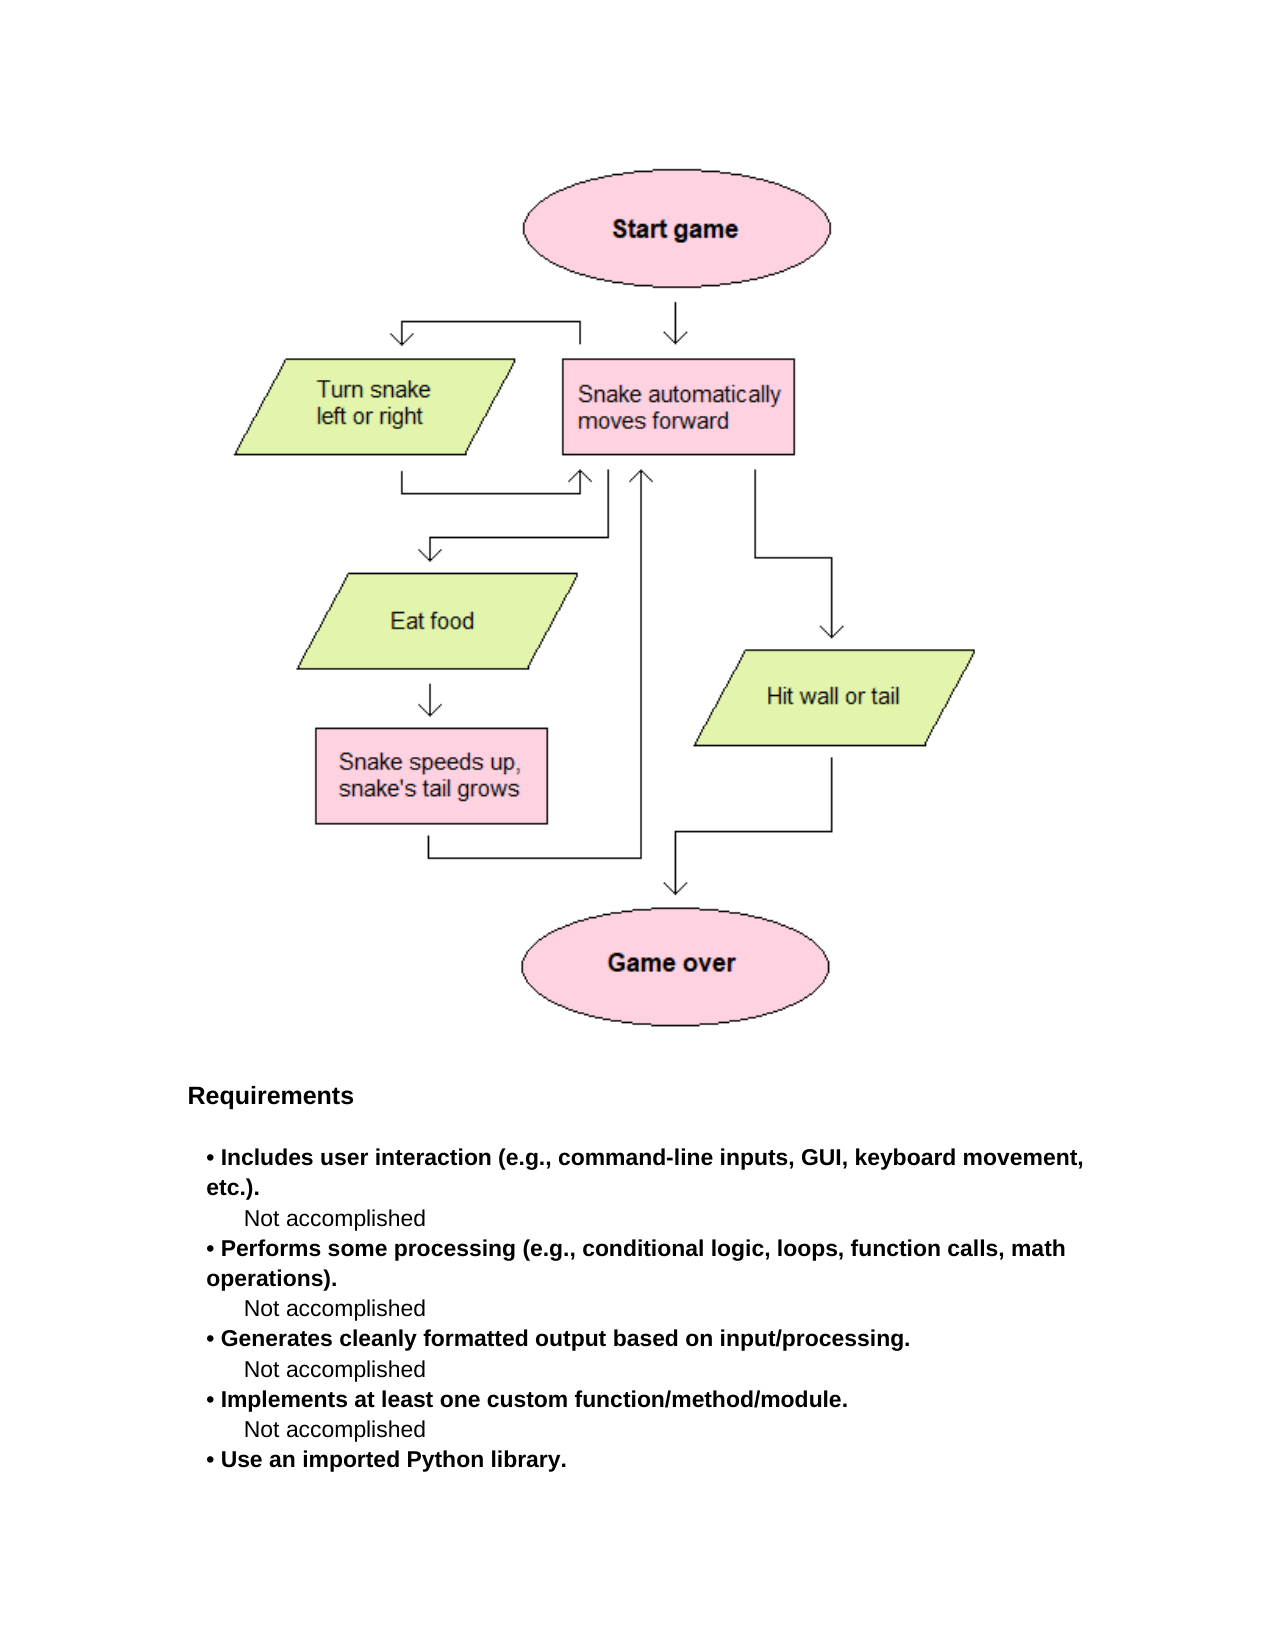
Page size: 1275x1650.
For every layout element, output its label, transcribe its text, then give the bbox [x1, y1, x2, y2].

picture [206, 150, 1136, 1047]
text • Use an imported Python library. [206, 1446, 1125, 1473]
text operations). [206, 1265, 1125, 1291]
text • Performs some processing (e.g., conditional logic, loops, function calls, math [206, 1235, 1125, 1261]
text Not accomplished [244, 1356, 1125, 1382]
text Not accomplished [225, 1204, 1125, 1231]
text • Generates cleanly formatted output based on input/processing. [206, 1325, 1125, 1352]
text Not accomplished [244, 1295, 1125, 1322]
text Not accomplished [244, 1416, 1125, 1442]
text • Includes user interaction (e.g., command-line inputs, GUI, keyboard movement, [206, 1144, 1125, 1171]
text • Implements at least one custom function/method/module. [206, 1386, 1125, 1412]
text Requirements [150, 1081, 1125, 1110]
text etc.). [206, 1174, 1125, 1201]
